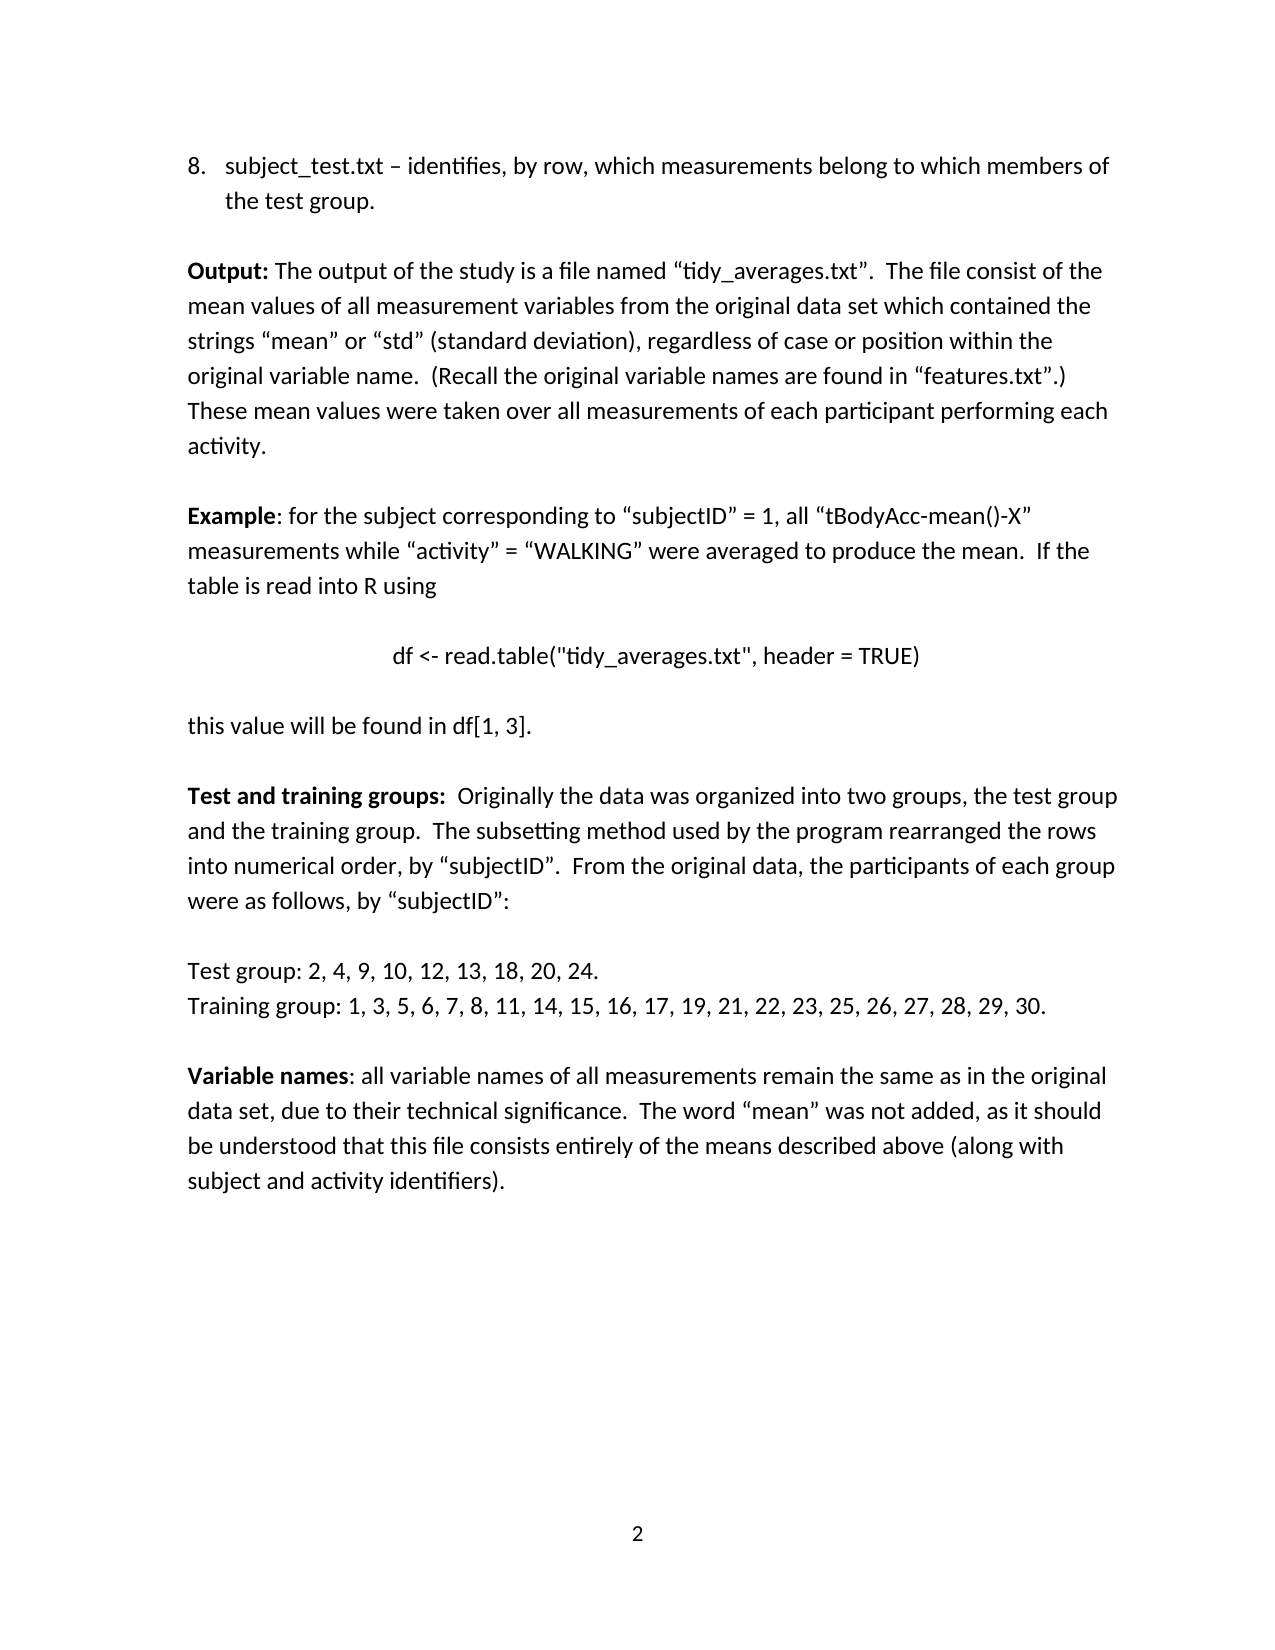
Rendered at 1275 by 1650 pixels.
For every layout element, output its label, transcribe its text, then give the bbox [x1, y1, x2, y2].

list this value will be found in df[1, 3]. [187, 710, 1125, 741]
list Example: for the subject corresponding to “subjectID” = 1, all “tBodyAcc-mean()-X” measurements while “activity” = “WALKING” were averaged to produce the mean. If the table is read into R using [187, 500, 1125, 601]
list Output: The output of the study is a file named “tidy_averages.txt”. The file consist of the mean values of all measurement variables from the original data set which contained the strings “mean” or “std” (standard deviation), regardless of case or position within the original variable name. (Recall the original variable names are found in “features.txt”.) These mean values were taken over all measurements of each participant performing each activity. [187, 255, 1125, 461]
list Variable names: all variable names of all measurements remain the same as in the original data set, due to their technical significance. The word “mean” was not added, as it should be understood that this file consists entirely of the means described above (along with subject and activity identifiers). [187, 1060, 1125, 1196]
list Test and training groups: Originally the data was organized into two groups, the test group and the training group. The subsetting method used by the program rearranged the rows into numerical order, by “subjectID”. From the original data, the participants of each group were as follows, by “subjectID”: [187, 780, 1125, 916]
list subject_test.txt – identifies, by row, which measurements belong to which members of the test group. [187, 150, 1125, 216]
list df <- read.table("tidy_averages.txt", header = TRUE) [187, 640, 1125, 671]
list Training group: 1, 3, 5, 6, 7, 8, 11, 14, 15, 16, 17, 19, 21, 22, 23, 25, 26, 27, 28, 29, 30. [187, 990, 1125, 1021]
list Test group: 2, 4, 9, 10, 12, 13, 18, 20, 24. [187, 955, 1125, 986]
